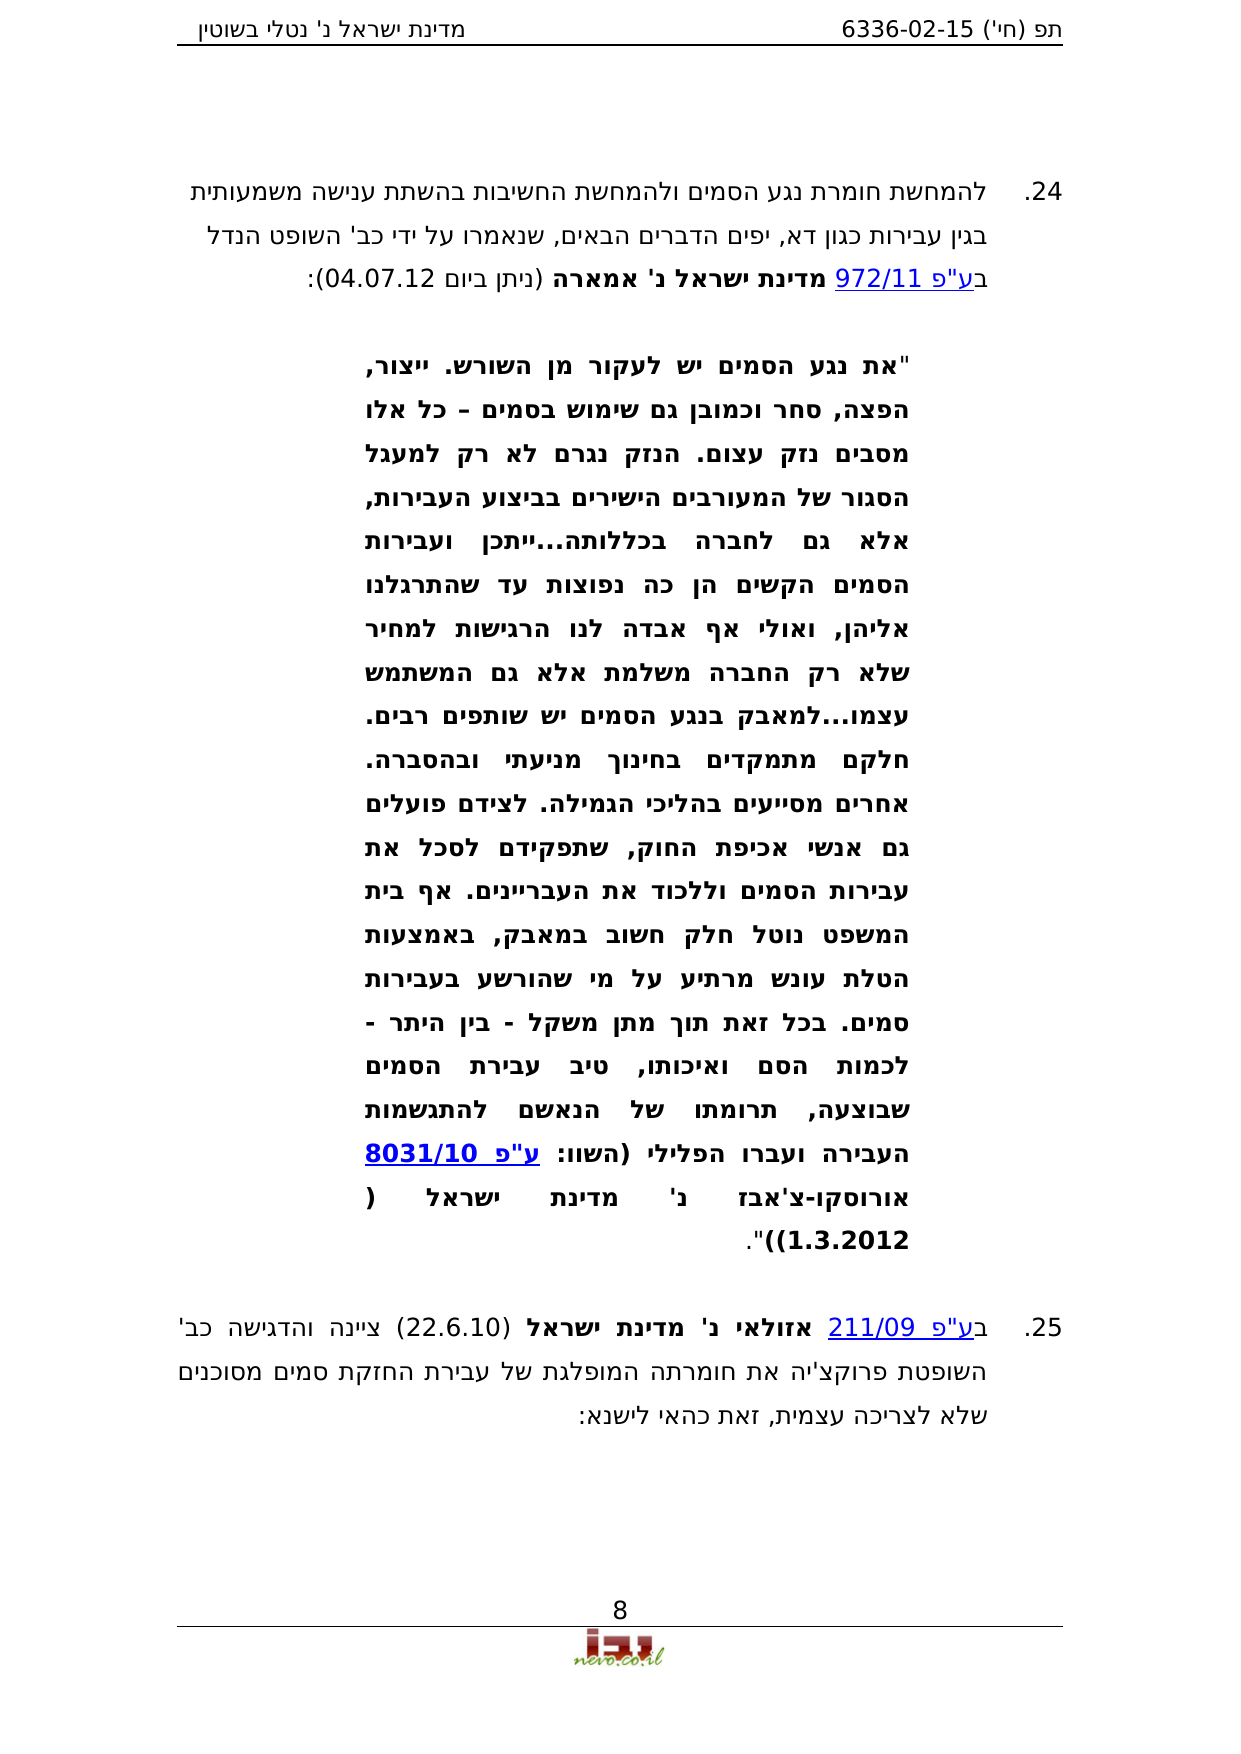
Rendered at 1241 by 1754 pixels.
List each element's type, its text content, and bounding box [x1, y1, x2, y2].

text 25. בע"פ 211/09 אזולאי נ' מדינת ישראל (22.6.10) ציינה והדגישה כב' השופטת פרוקצ'יה את חומרתה המופלגת של עבירת החזקת סמים מסוכנים שלא לצריכה עצמית, זאת כהאי לישנא: [177, 1313, 1063, 1430]
text "את נגע הסמים יש לעקור מן השורש. ייצור, הפצה, סחר וכמובן גם שימוש בסמים – כל אלו מסבים נזק עצום. הנזק נגרם לא רק למעגל הסגור של המעורבים הישירים בביצוע העבירות, אלא גם לחברה בכללותה...ייתכן ועבירות הסמים הקשים הן כה נפוצות עד שהתרגלנו אליהן, ואולי אף אבדה לנו הרגישות למחיר שלא רק החברה משלמת אלא גם המשתמש עצמו...למאבק בנגע הסמים יש שותפים רבים. חלקם מתמקדים בחינוך מניעתי ובהסברה. אחרים מסייעים בהליכי הגמילה. לצידם פועלים גם אנשי אכיפת החוק, שתפקידם לסכל את עבירות הסמים וללכוד את העבריינים. אף בית המשפט נוטל חלק חשוב במאבק, באמצעות הטלת עונש מרתיע על מי שהורשע בעבירות סמים. בכל זאת תוך מתן משקל - בין היתר - לכמות הסם ואיכותו, טיב עבירת הסמים שבוצעה, תרומתו של הנאשם להתגשמות העבירה ועברו הפלילי (השוו: ע"פ 8031/10 אורוסקו-צ'אבז נ' מדינת ישראל (1.3.2012))". [365, 352, 910, 1256]
picture [574, 1628, 666, 1667]
text 24. להמחשת חומרת נגע הסמים ולהמחשת החשיבות בהשתת ענישה משמעותית בגין עבירות כגון דא, יפים הדברים הבאים, שנאמרו על ידי כב' השופט הנדל בע"פ 972/11 מדינת ישראל נ' אמארה (ניתן ביום 04.07.12): [177, 177, 1063, 294]
